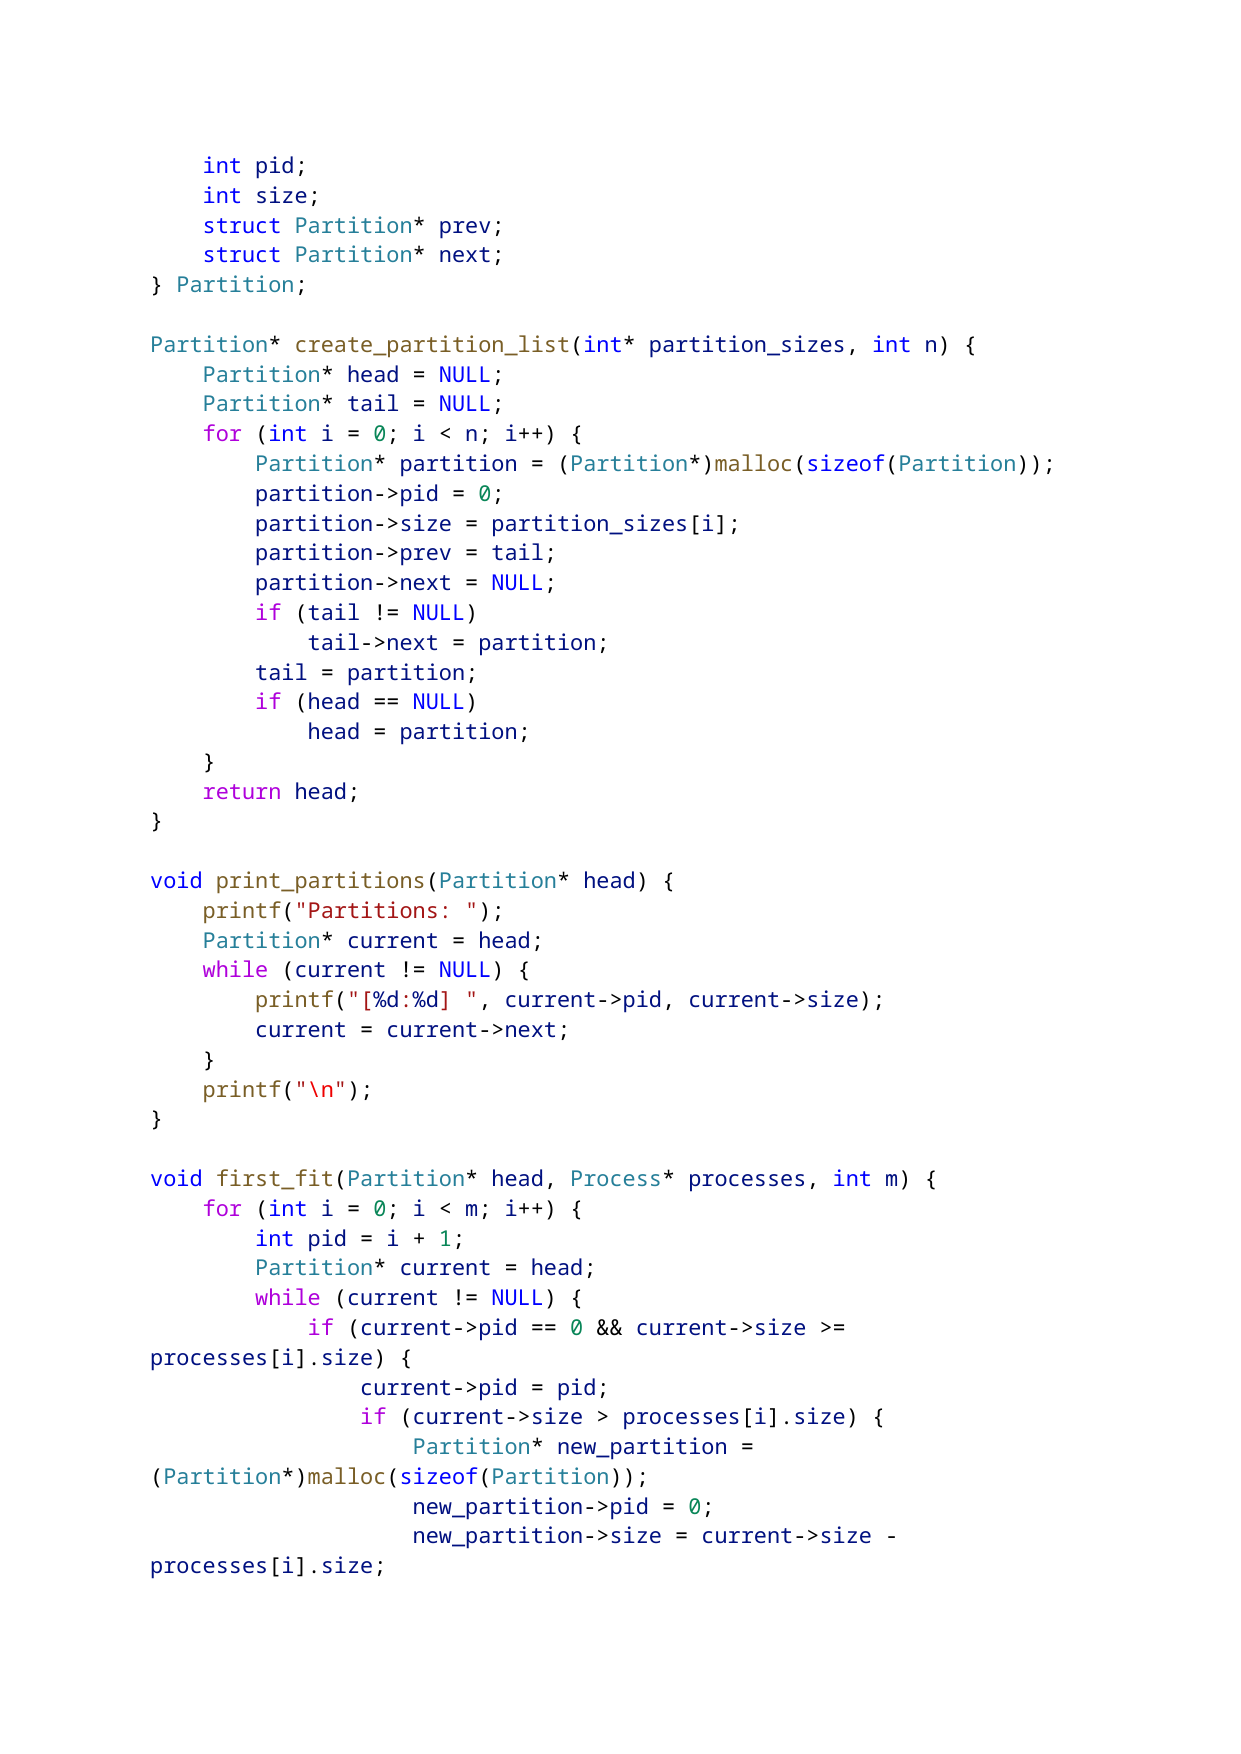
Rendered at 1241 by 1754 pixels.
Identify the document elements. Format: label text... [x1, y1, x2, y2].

text int size; [150, 180, 1090, 209]
text if (head == NULL) [150, 686, 1090, 716]
text Partition* current = head; [150, 1252, 1090, 1282]
text printf("Partitions: "); [150, 895, 1090, 924]
text struct Partition* next; [150, 239, 1090, 269]
text partition->size = partition_sizes[i]; [150, 507, 1090, 537]
text for (int i = 0; i < m; i++) { [150, 1193, 1090, 1222]
text if (current->pid == 0 && current->size >= processes[i].size) { [150, 1312, 1090, 1371]
text current = current->next; [150, 1014, 1090, 1044]
text partition->next = NULL; [150, 567, 1090, 597]
text struct Partition* prev; [150, 209, 1090, 239]
text Partition* current = head; [150, 924, 1090, 954]
text } [150, 746, 1090, 776]
text while (current != NULL) { [150, 954, 1090, 984]
text Partition* create_partition_list(int* partition_sizes, int n) { [150, 329, 1090, 358]
text } [150, 805, 1090, 835]
text Partition* tail = NULL; [150, 388, 1090, 418]
text } [150, 1103, 1090, 1133]
text } [150, 1044, 1090, 1073]
text while (current != NULL) { [150, 1282, 1090, 1312]
text int pid; [150, 150, 1090, 180]
text new_partition->pid = 0; [150, 1491, 1090, 1520]
text tail->next = partition; [150, 627, 1090, 656]
text if (current->size > processes[i].size) { [150, 1401, 1090, 1431]
text Partition* new_partition = (Partition*)malloc(sizeof(Partition)); [150, 1431, 1090, 1491]
text if (tail != NULL) [150, 597, 1090, 627]
text void first_fit(Partition* head, Process* processes, int m) { [150, 1163, 1090, 1193]
text current->pid = pid; [150, 1371, 1090, 1401]
text for (int i = 0; i < n; i++) { [150, 418, 1090, 448]
text head = partition; [150, 716, 1090, 746]
text } Partition; [150, 269, 1090, 299]
text partition->pid = 0; [150, 478, 1090, 507]
text partition->prev = tail; [150, 537, 1090, 567]
text tail = partition; [150, 656, 1090, 686]
text Partition* head = NULL; [150, 358, 1090, 388]
text printf("[%d:%d] ", current->pid, current->size); [150, 984, 1090, 1014]
text Partition* partition = (Partition*)malloc(sizeof(Partition)); [150, 448, 1090, 478]
text new_partition->size = current->size - processes[i].size; [150, 1520, 1090, 1580]
text int pid = i + 1; [150, 1222, 1090, 1252]
text return head; [150, 776, 1090, 805]
text void print_partitions(Partition* head) { [150, 865, 1090, 895]
text printf("\n"); [150, 1073, 1090, 1103]
